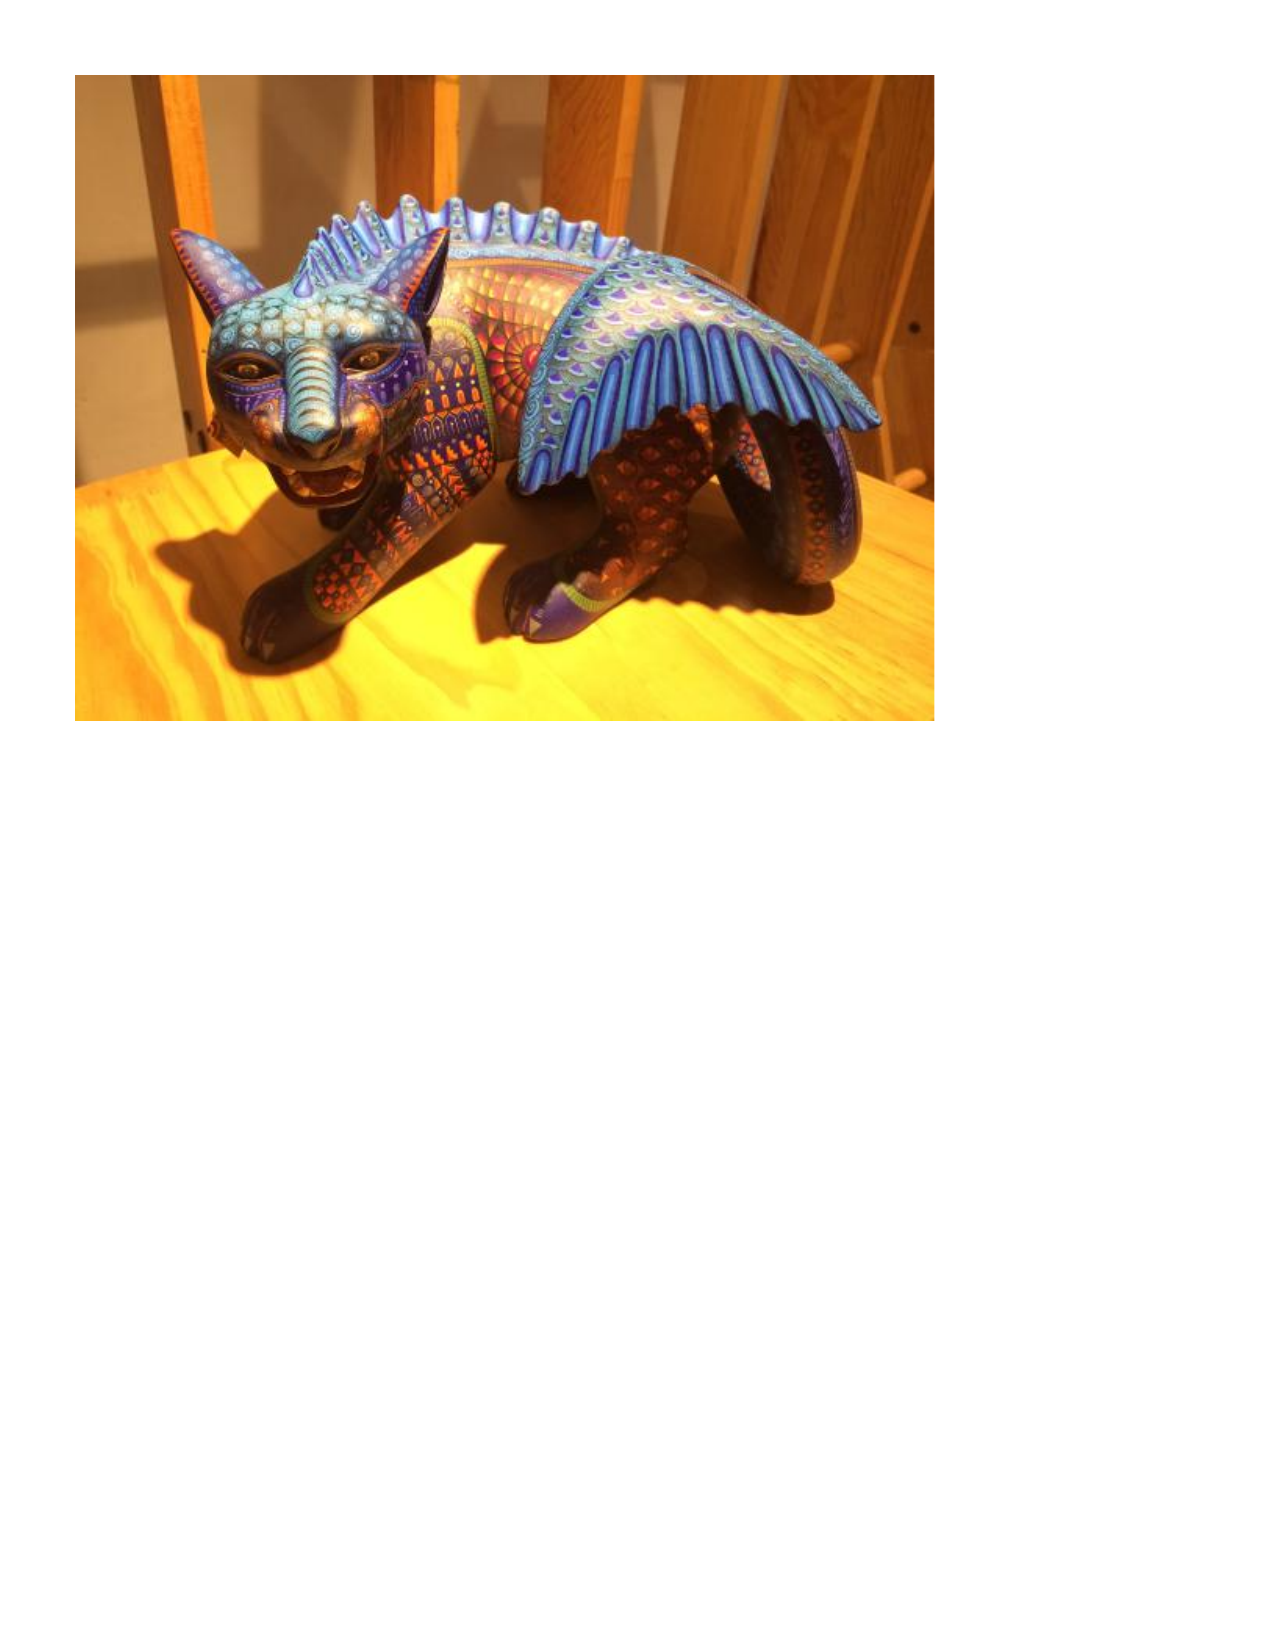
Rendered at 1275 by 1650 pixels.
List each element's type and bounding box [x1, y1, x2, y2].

picture [75, 75, 935, 721]
